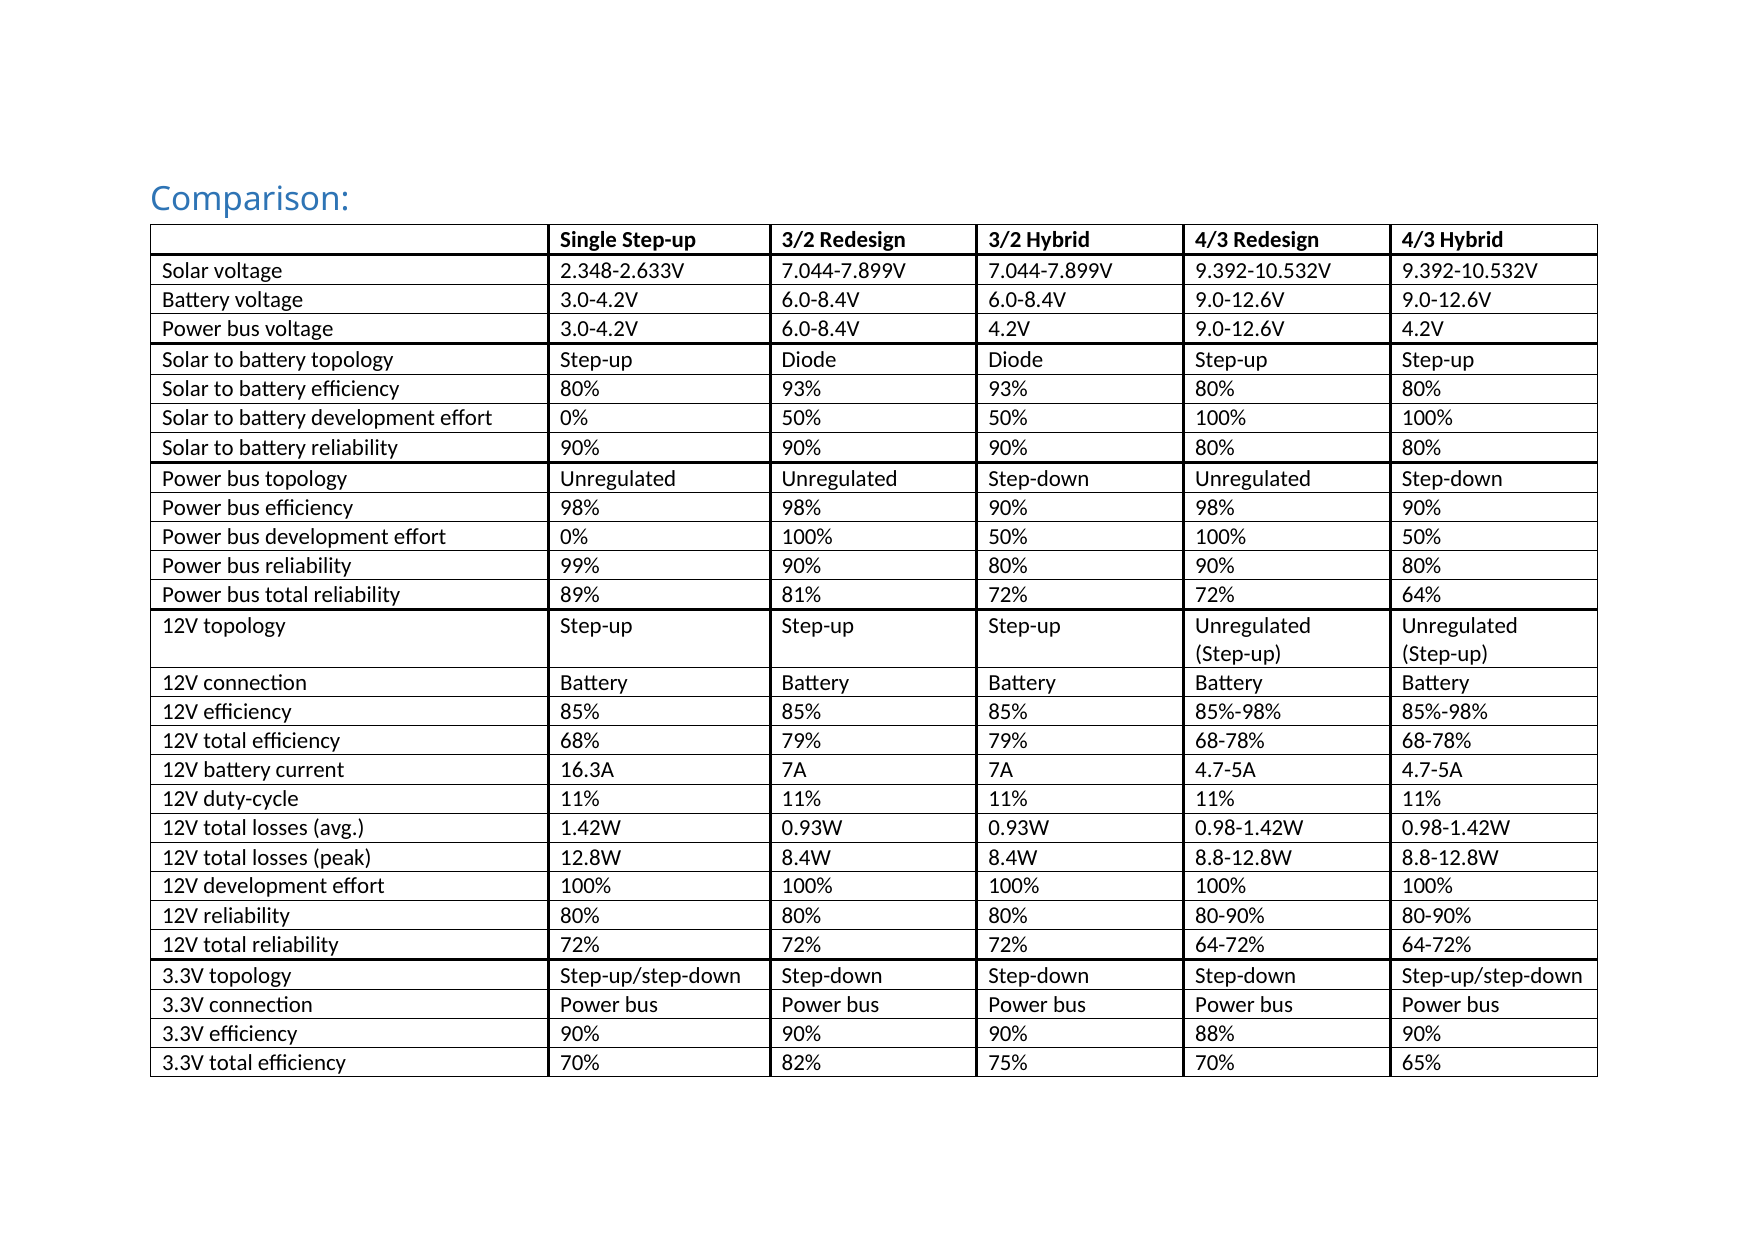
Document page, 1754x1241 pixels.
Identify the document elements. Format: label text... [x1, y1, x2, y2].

table_cell 12V battery current [151, 755, 547, 783]
table_cell 72% [1185, 580, 1389, 608]
table_cell 75% [978, 1048, 1182, 1076]
table_cell Solar to battery development effort [151, 404, 547, 432]
table_cell Step-up [772, 611, 975, 667]
table_header 3/2 Hybrid [978, 225, 1182, 253]
table_cell Step-up [1185, 345, 1389, 373]
table_cell 90% [978, 433, 1182, 461]
table_cell 0.98-1.42W [1392, 814, 1597, 842]
table_cell 12V connection [151, 668, 547, 696]
table_cell 12V duty-cycle [151, 785, 547, 812]
table_cell 90% [772, 1019, 975, 1047]
table_cell 85%-98% [1392, 697, 1597, 725]
table_cell 64% [1392, 580, 1597, 608]
table_cell 80-90% [1185, 901, 1389, 929]
table_cell 98% [772, 493, 975, 521]
table_cell 12V reliability [151, 901, 547, 929]
table_cell Power bus [1185, 990, 1389, 1018]
table_cell 64-72% [1185, 930, 1389, 958]
table_cell 80% [1392, 433, 1597, 461]
table_cell Unregulated (Step-up) [1392, 611, 1597, 667]
table_cell 4.7-5A [1392, 755, 1597, 783]
table_cell 89% [550, 580, 769, 608]
table_cell 12V total efficiency [151, 726, 547, 754]
table_cell 12V total losses (avg.) [151, 814, 547, 842]
table_cell 0% [550, 522, 769, 550]
table_cell Diode [772, 345, 975, 373]
table_cell 80% [1392, 551, 1597, 579]
table_cell 100% [550, 872, 769, 900]
table_cell 8.8-12.8W [1392, 843, 1597, 871]
table_cell Power bus efficiency [151, 493, 547, 521]
table_cell 3.3V total efficiency [151, 1048, 547, 1076]
table_cell Step-up/step-down [1392, 961, 1597, 989]
table_cell 100% [1185, 872, 1389, 900]
table_cell 0% [550, 404, 769, 432]
table_cell Power bus development effort [151, 522, 547, 550]
table_cell 8.8-12.8W [1185, 843, 1389, 871]
table_cell 2.348-2.633V [550, 256, 769, 284]
table_cell 3.0-4.2V [550, 285, 769, 313]
table_cell 3.3V topology [151, 961, 547, 989]
table_cell 0.93W [978, 814, 1182, 842]
table_header [151, 225, 547, 253]
table_cell 8.4W [772, 843, 975, 871]
table_cell 1.42W [550, 814, 769, 842]
table_cell Unregulated [550, 464, 769, 492]
table_cell 0.93W [772, 814, 975, 842]
table_cell Step-up [978, 611, 1182, 667]
table_cell 4.2V [1392, 314, 1597, 342]
table_cell Diode [978, 345, 1182, 373]
table_cell 85% [978, 697, 1182, 725]
table_cell 6.0-8.4V [772, 314, 975, 342]
table_cell 72% [978, 580, 1182, 608]
table_cell 80% [1185, 433, 1389, 461]
table_cell 68-78% [1392, 726, 1597, 754]
table_cell Step-down [772, 961, 975, 989]
table_cell 90% [978, 1019, 1182, 1047]
table_cell 4.2V [978, 314, 1182, 342]
table_cell 8.4W [978, 843, 1182, 871]
table_cell 90% [978, 493, 1182, 521]
table_cell Power bus total reliability [151, 580, 547, 608]
table_cell Battery [1185, 668, 1389, 696]
table_cell 82% [772, 1048, 975, 1076]
table_cell Solar voltage [151, 256, 547, 284]
table_cell 12V total reliability [151, 930, 547, 958]
table_cell Unregulated [1185, 464, 1389, 492]
table_cell 85% [772, 697, 975, 725]
table_cell 72% [550, 930, 769, 958]
table_cell Step-down [1392, 464, 1597, 492]
table_cell 68% [550, 726, 769, 754]
table_cell 88% [1185, 1019, 1389, 1047]
table_cell Battery voltage [151, 285, 547, 313]
table_cell 12V total losses (peak) [151, 843, 547, 871]
table_cell 93% [772, 375, 975, 402]
table_cell 80% [978, 901, 1182, 929]
table_cell 50% [978, 522, 1182, 550]
table_cell 80% [1185, 375, 1389, 402]
table_cell Step-down [978, 464, 1182, 492]
table_cell Step-up [1392, 345, 1597, 373]
table_cell 9.0-12.6V [1185, 314, 1389, 342]
table_cell 7A [772, 755, 975, 783]
table_cell 70% [550, 1048, 769, 1076]
table_cell 80% [978, 551, 1182, 579]
table_cell 93% [978, 375, 1182, 402]
table_cell 81% [772, 580, 975, 608]
table_cell Step-down [978, 961, 1182, 989]
table_cell 50% [1392, 522, 1597, 550]
table_cell 100% [978, 872, 1182, 900]
table_cell 80-90% [1392, 901, 1597, 929]
table_cell 4.7-5A [1185, 755, 1389, 783]
table_cell 3.0-4.2V [550, 314, 769, 342]
table_cell 6.0-8.4V [772, 285, 975, 313]
table_cell Battery [1392, 668, 1597, 696]
table_header Single Step-up [550, 225, 769, 253]
table_cell Solar to battery efficiency [151, 375, 547, 402]
table_cell Power bus [772, 990, 975, 1018]
table_cell 16.3A [550, 755, 769, 783]
table_cell Power bus [550, 990, 769, 1018]
table_cell 98% [550, 493, 769, 521]
table_cell Step-up [550, 345, 769, 373]
table_cell 80% [550, 375, 769, 402]
table_cell Battery [550, 668, 769, 696]
table_cell 85% [550, 697, 769, 725]
table_cell Solar to battery reliability [151, 433, 547, 461]
table_cell 90% [550, 433, 769, 461]
table_cell 12V efficiency [151, 697, 547, 725]
table_cell 90% [550, 1019, 769, 1047]
table_cell 64-72% [1392, 930, 1597, 958]
table_cell Step-up/step-down [550, 961, 769, 989]
table_cell Unregulated (Step-up) [1185, 611, 1389, 667]
table_cell 9.392-10.532V [1392, 256, 1597, 284]
table_cell 11% [1185, 785, 1389, 812]
table_cell 100% [772, 872, 975, 900]
table_cell 70% [1185, 1048, 1389, 1076]
table_cell 11% [1392, 785, 1597, 812]
table_cell 98% [1185, 493, 1389, 521]
table_cell 72% [772, 930, 975, 958]
table_cell 7A [978, 755, 1182, 783]
table_header 4/3 Redesign [1185, 225, 1389, 253]
table_cell 11% [550, 785, 769, 812]
table_cell 0.98-1.42W [1185, 814, 1389, 842]
table_cell 12V development effort [151, 872, 547, 900]
table_cell Power bus topology [151, 464, 547, 492]
table_cell 90% [1392, 1019, 1597, 1047]
table_cell 80% [1392, 375, 1597, 402]
table_cell 100% [1185, 522, 1389, 550]
table_cell 79% [772, 726, 975, 754]
table_header 4/3 Hybrid [1392, 225, 1597, 253]
table_cell 100% [1185, 404, 1389, 432]
table_cell Step-up [550, 611, 769, 667]
table_cell Battery [978, 668, 1182, 696]
table_cell Power bus [1392, 990, 1597, 1018]
table_cell 100% [1392, 872, 1597, 900]
table_cell 9.392-10.532V [1185, 256, 1389, 284]
table_cell 6.0-8.4V [978, 285, 1182, 313]
table_cell 7.044-7.899V [978, 256, 1182, 284]
table_cell 65% [1392, 1048, 1597, 1076]
table_cell 90% [772, 433, 975, 461]
table_cell 9.0-12.6V [1185, 285, 1389, 313]
table_cell 11% [772, 785, 975, 812]
table_cell 50% [772, 404, 975, 432]
table_cell 99% [550, 551, 769, 579]
table_cell Power bus [978, 990, 1182, 1018]
table_cell 100% [1392, 404, 1597, 432]
table_cell 11% [978, 785, 1182, 812]
table_cell Power bus voltage [151, 314, 547, 342]
table_cell 3.3V efficiency [151, 1019, 547, 1047]
table_cell 80% [772, 901, 975, 929]
table_cell 12V topology [151, 611, 547, 667]
table_cell 72% [978, 930, 1182, 958]
subtitle Comparison: [150, 175, 1604, 220]
table_header 3/2 Redesign [772, 225, 975, 253]
table_cell 50% [978, 404, 1182, 432]
table_cell Unregulated [772, 464, 975, 492]
table_cell 3.3V connection [151, 990, 547, 1018]
table_cell 90% [1392, 493, 1597, 521]
table_cell 85%-98% [1185, 697, 1389, 725]
table_cell 9.0-12.6V [1392, 285, 1597, 313]
table_cell Step-down [1185, 961, 1389, 989]
table_cell Power bus reliability [151, 551, 547, 579]
table_cell 80% [550, 901, 769, 929]
table_cell 90% [772, 551, 975, 579]
table_cell 12.8W [550, 843, 769, 871]
table_cell 7.044-7.899V [772, 256, 975, 284]
table_cell Solar to battery topology [151, 345, 547, 373]
table_cell 90% [1185, 551, 1389, 579]
table_cell 68-78% [1185, 726, 1389, 754]
table_cell 100% [772, 522, 975, 550]
table_cell Battery [772, 668, 975, 696]
table_cell 79% [978, 726, 1182, 754]
